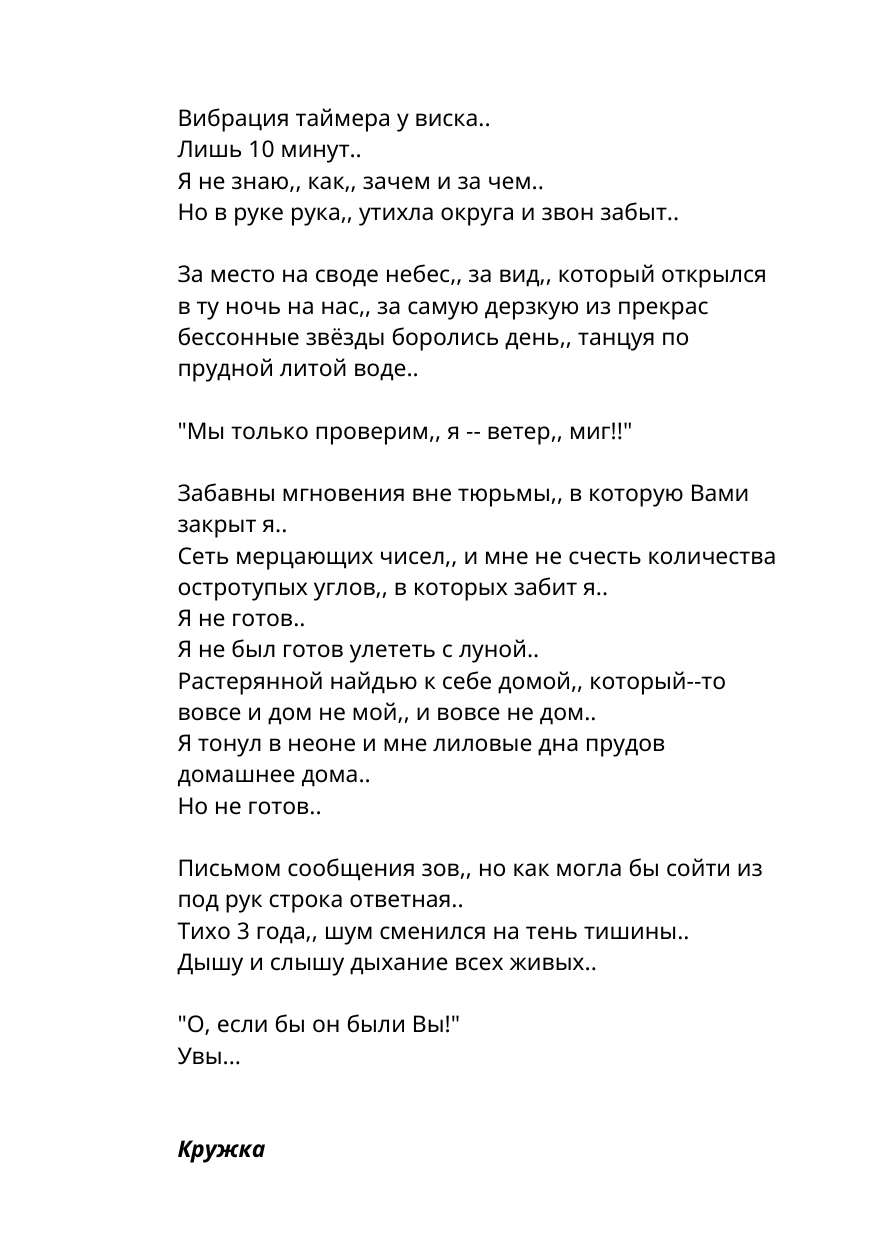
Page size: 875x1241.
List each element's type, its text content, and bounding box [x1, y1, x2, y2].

text Но не готов.. [177, 789, 785, 821]
text Вибрация таймера у виска.. [177, 102, 785, 133]
text Я не знаю,, как,, зачем и за чем.. [177, 164, 785, 196]
text Растерянной найдью к себе домой,, который--то вовсе и дом не мой,, и вовсе не дом.. [177, 664, 785, 727]
text Кружка [177, 1133, 785, 1164]
text Но в руке рука,, утихла округа и звон забыт.. [177, 196, 785, 227]
text Я не готов.. [177, 602, 785, 633]
text Увы... [177, 1039, 785, 1071]
text Я тонул в неоне и мне лиловые дна прудов домашнее дома.. [177, 727, 785, 789]
text "Мы только проверим,, я -- ветер,, миг!!" [177, 414, 785, 446]
text Забавны мгновения вне тюрьмы,, в которую Вами закрыт я.. [177, 477, 785, 539]
text Письмом сообщения зов,, но как могла бы сойти из под рук строка ответная.. [177, 852, 785, 914]
text Лишь 10 минут.. [177, 133, 785, 164]
text Сеть мерцающих чисел,, и мне не счесть количества остротупых углов,, в которых забит я.. [177, 539, 785, 602]
text Дышу и слышу дыхание всех живых.. [177, 946, 785, 977]
text Я не был готов улететь с луной.. [177, 633, 785, 664]
text "О, если бы он были Вы!" [177, 1008, 785, 1039]
text Тихо 3 года,, шум сменился на тень тишины.. [177, 914, 785, 946]
text За место на своде небес,, за вид,, который открылся в ту ночь на нас,, за самую дерзкую из прекрас бессонные звёзды боролись день,, танцуя по прудной литой воде.. [177, 258, 785, 383]
